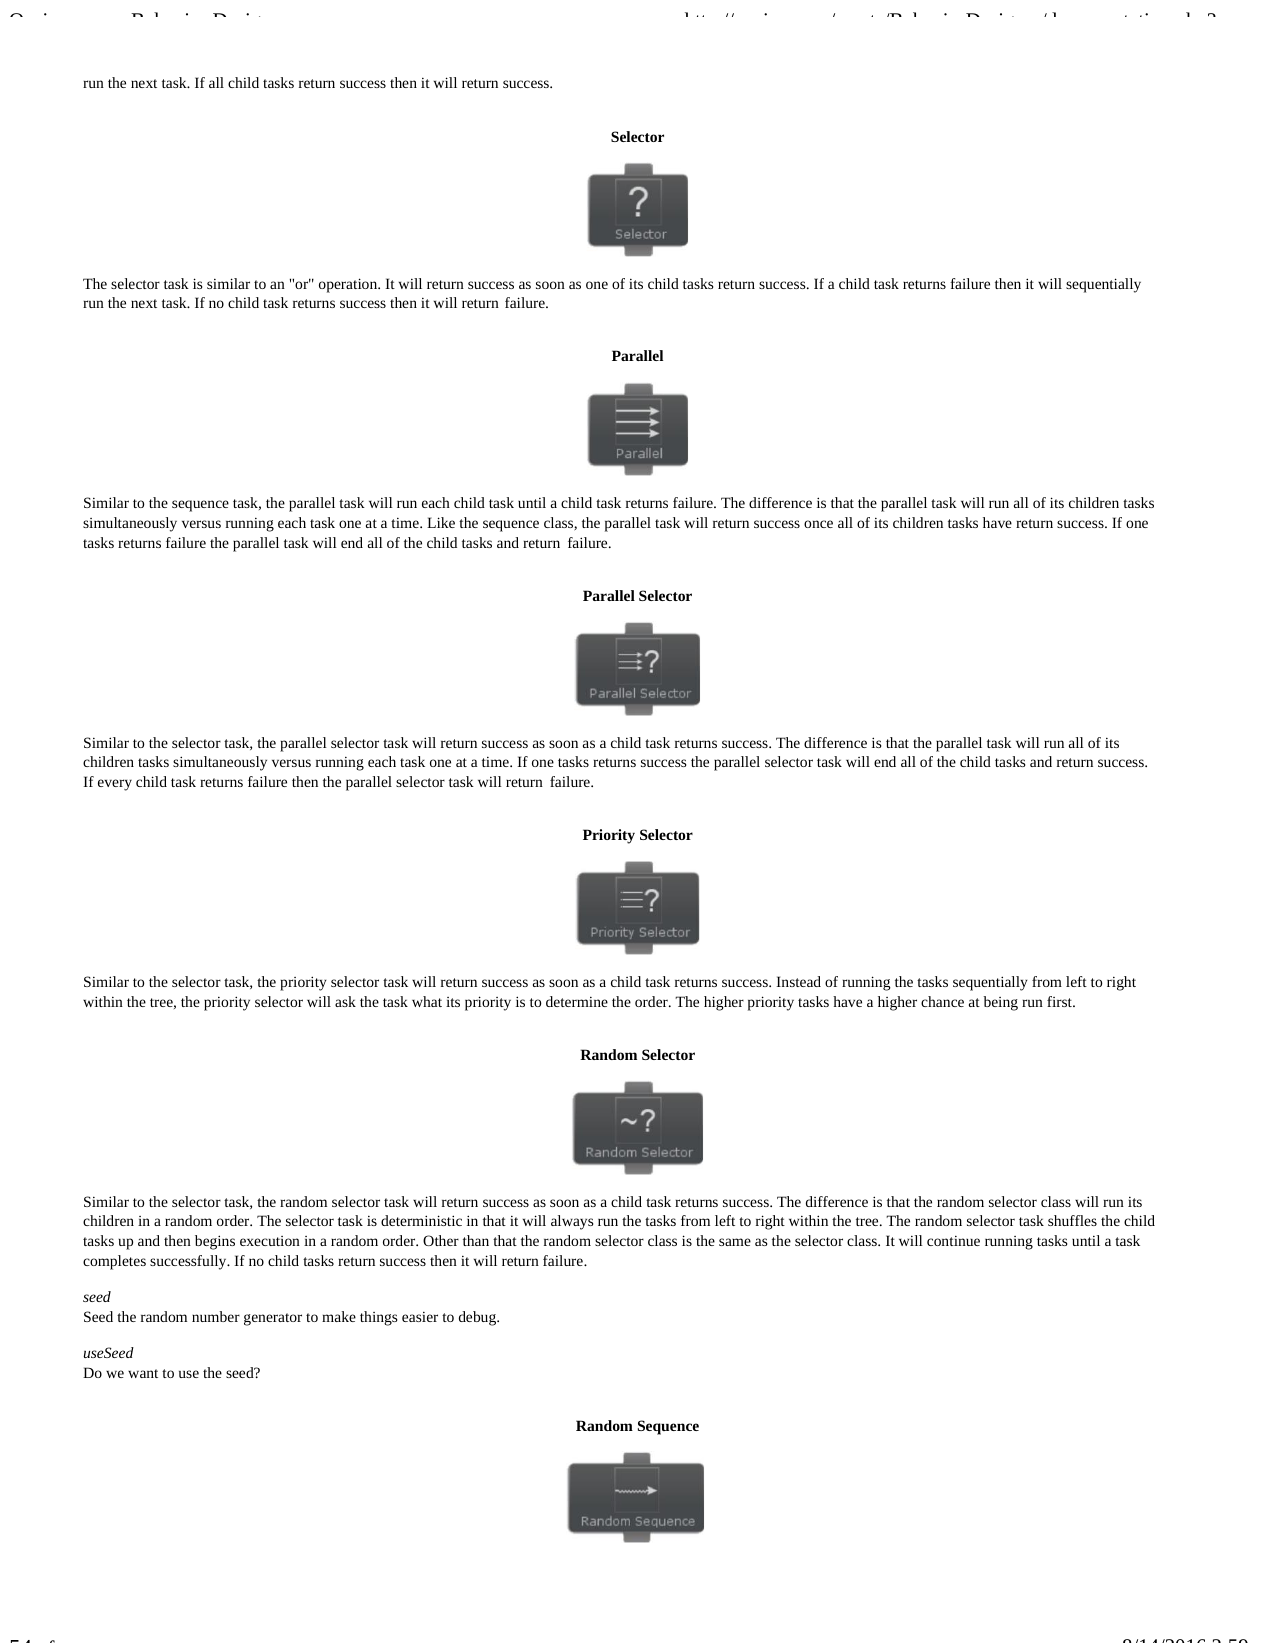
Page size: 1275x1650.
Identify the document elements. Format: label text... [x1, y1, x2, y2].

text run the next task. If all child tasks return success then it will return success. [83, 74, 1204, 92]
text Similar to the selector task, the random selector task will return success as soon as a child task returns success. The difference is that the random selector class will run its children in a random order. The selector task is deterministic in that it will always run the tasks from left to right within the tree. The random selector task shuffles the child tasks up and then begins execution in a random order. Other than that the random selector class is the same as the selector class. It will continue running tasks until a task completes successfully. If no child tasks return success then it will return failure. [83, 1192, 1168, 1270]
picture [571, 1080, 704, 1175]
picture [586, 382, 689, 476]
subtitle Parallel Selector [96, 587, 1179, 604]
text seed [83, 1287, 1204, 1305]
picture [586, 162, 689, 257]
picture [575, 861, 700, 955]
subtitle Random Sequence [96, 1417, 1179, 1435]
subtitle Parallel [96, 347, 1179, 365]
text Similar to the selector task, the priority selector task will return success as soon as a child task returns success. Instead of running the tasks sequentially from left to right within the tree, the priority selector will ask the task what its priority is to determine the order. The higher priority tasks have a higher chance at being run first. [83, 973, 1168, 1011]
picture [566, 1451, 705, 1543]
text useSeed [83, 1343, 1204, 1361]
text Seed the random number generator to make things easier to debug. [83, 1308, 1204, 1326]
text Do we want to use the seed? [83, 1363, 1204, 1381]
subtitle Priority Selector [96, 826, 1179, 844]
subtitle Random Selector [96, 1046, 1179, 1063]
subtitle Selector [96, 127, 1179, 145]
text Similar to the sequence task, the parallel task will run each child task until a child task returns failure. The difference is that the parallel task will run all of its children tasks simultaneously versus running each task one at a time. Like the sequence class, the parallel task will return success once all of its children tasks have return success. If one tasks returns failure the parallel task will end all of the child tasks and return failure. [83, 494, 1168, 551]
picture [574, 621, 701, 716]
text The selector task is similar to an "or" operation. It will return success as soon as one of its child tasks return success. If a child task returns failure then it will sequentially run the next task. If no child task returns success then it will return failure. [83, 274, 1159, 312]
text Similar to the selector task, the parallel selector task will return success as soon as a child task returns success. The difference is that the parallel task will run all of its children tasks simultaneously versus running each task one at a time. If one tasks returns success the parallel selector task will end all of the child tasks and return success. If every child task returns failure then the parallel selector task will return failure. [83, 733, 1159, 791]
